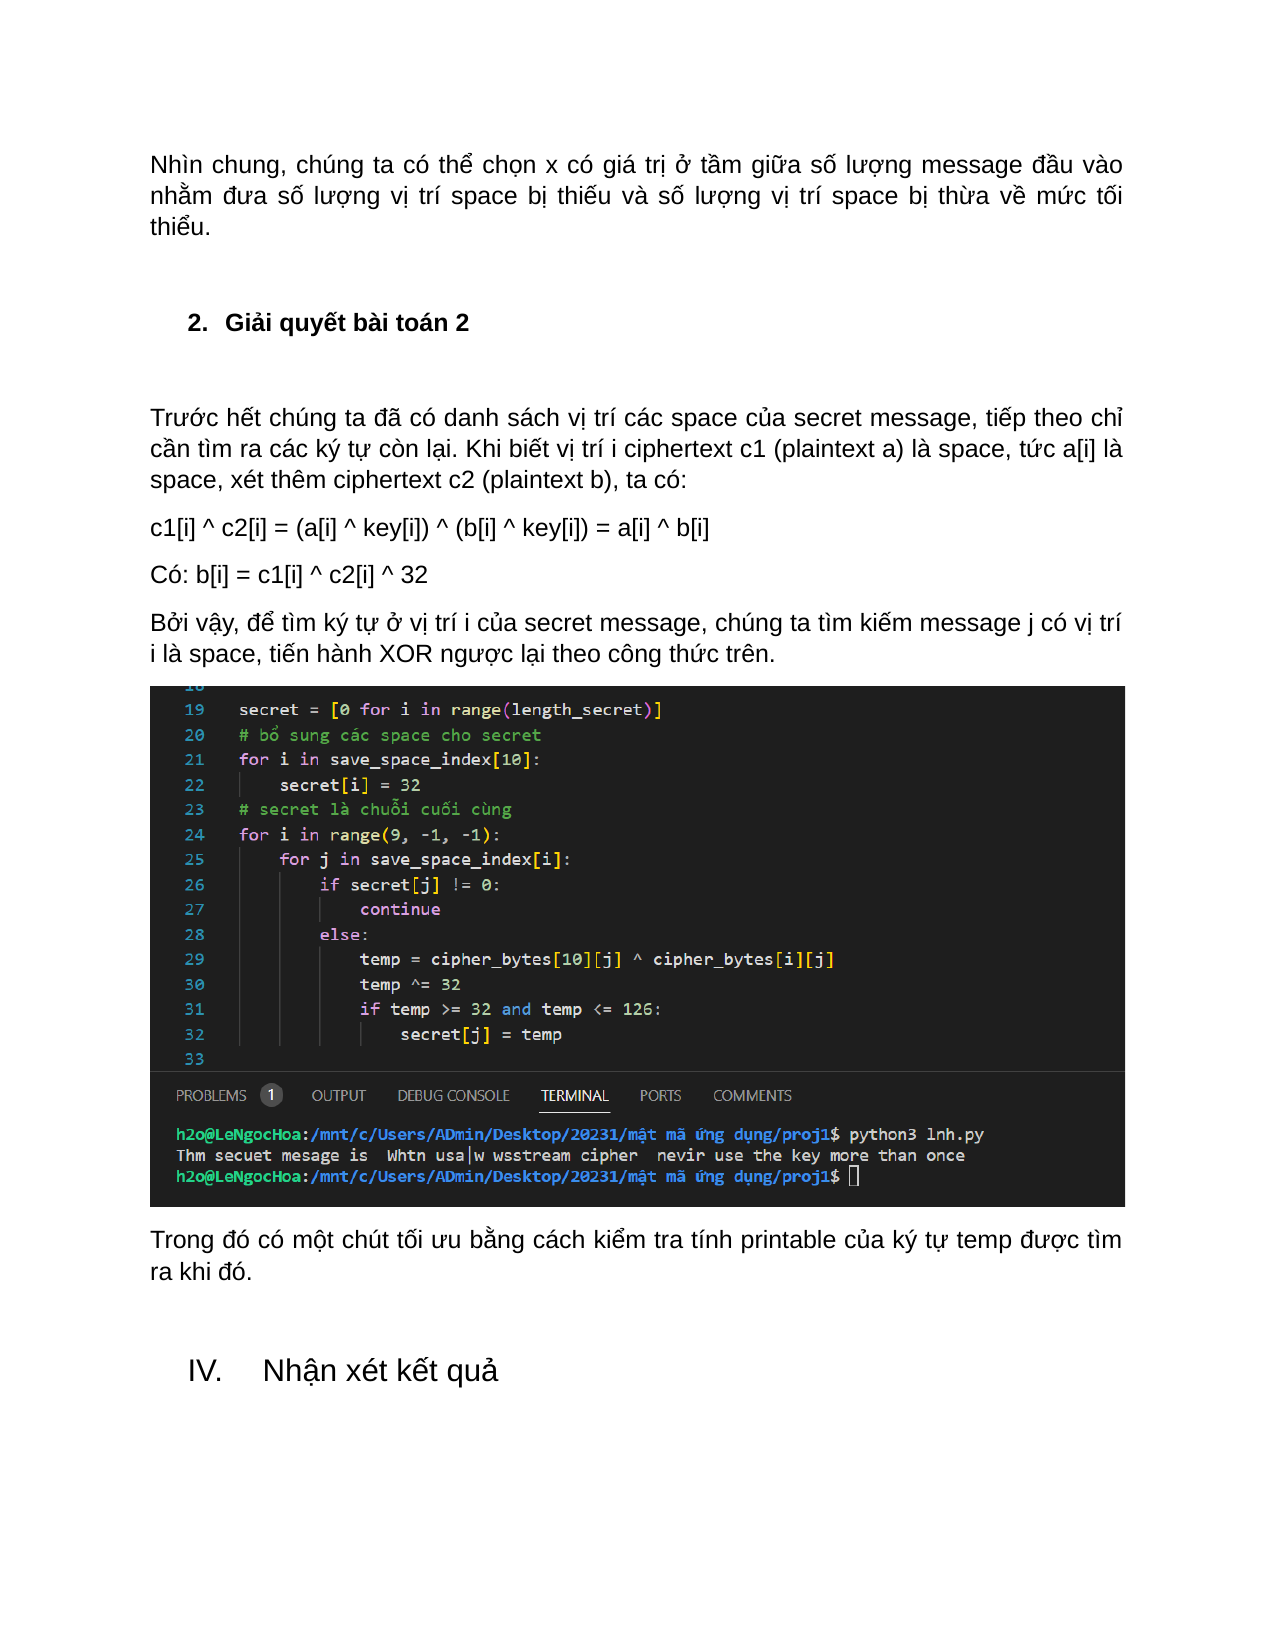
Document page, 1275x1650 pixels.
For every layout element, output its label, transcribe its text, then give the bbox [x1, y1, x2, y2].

text Bởi vậy, để tìm ký tự ở vị trí i của secret message, chúng ta tìm kiếm message j có vị trí i là space, tiến hành XOR ngược lại theo công thức trên. [150, 608, 1125, 668]
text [150, 150, 1125, 241]
text Có: b[i] = c1[i] ^ c2[i] ^ 32 [150, 560, 1125, 589]
text Trước hết chúng ta đã có danh sách vị trí các space của secret message, tiếp theo chỉ cần tìm ra các ký tự còn lại. Khi biết vị trí i ciphertext c1 (plaintext a) là space, tức a[i] là space, xét thêm ciphertext c2 (plaintext b), ta có: [150, 403, 1125, 494]
text c1[i] ^ c2[i] = (a[i] ^ key[i]) ^ (b[i] ^ key[i]) = a[i] ^ b[i] [150, 513, 1125, 541]
text Trong đó có một chút tối ưu bằng cách kiểm tra tính printable của ký tự temp được tìm ra khi đó. [150, 1226, 1125, 1285]
list Nhận xét kết quả [187, 1352, 1125, 1388]
list Giải quyết bài toán 2 [187, 307, 1125, 336]
picture [150, 686, 1125, 1207]
